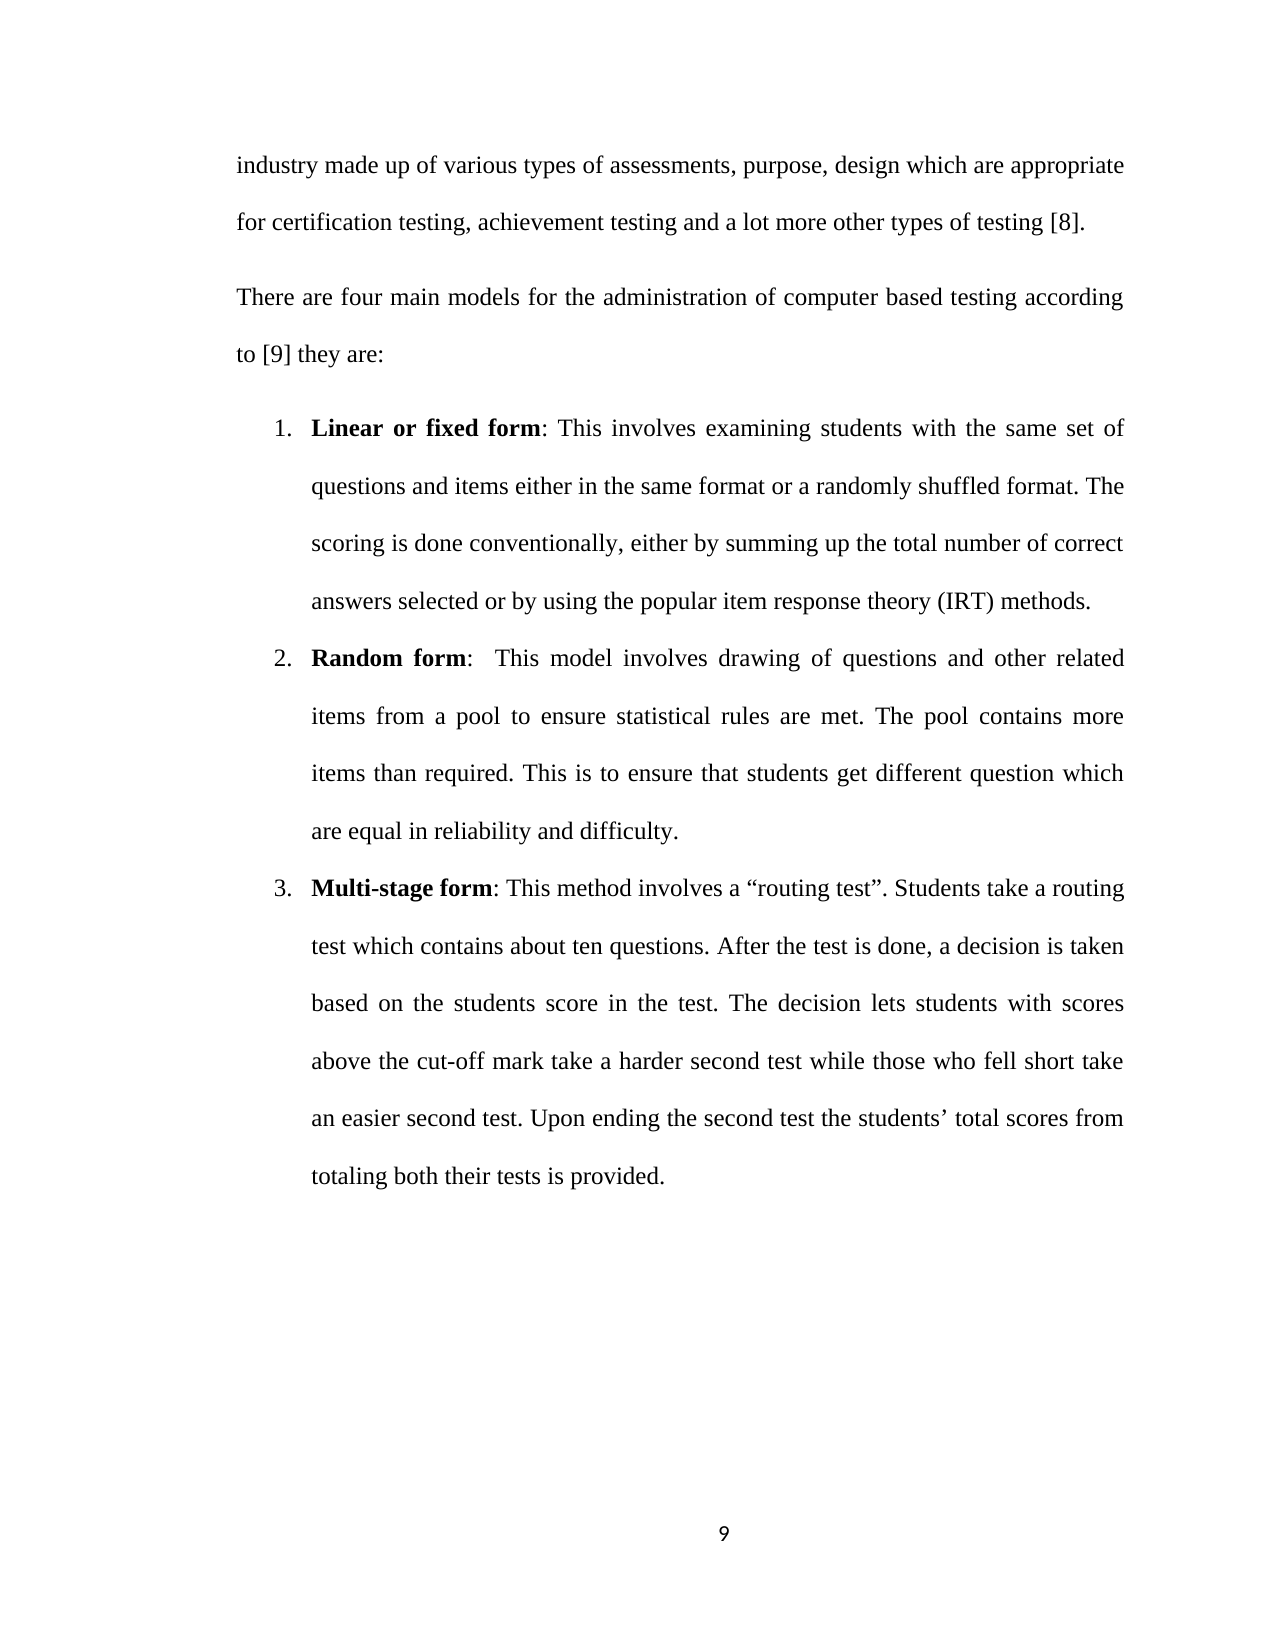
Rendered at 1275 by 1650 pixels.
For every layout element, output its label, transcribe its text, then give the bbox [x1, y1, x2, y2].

list Multi-stage form: This method involves a “routing test”. Students take a routing test which contains about ten questions. After the test is done, a decision is taken based on the students score in the test. The decision lets students with scores above the cut-off mark take a harder second test while those who fell short take an easier second test. Upon ending the second test the students’ total scores from totaling both their tests is provided. [274, 873, 1125, 1189]
list Random form: This model involves drawing of questions and other related items from a pool to ensure statistical rules are met. The pool contains more items than required. This is to ensure that students get different question which are equal in reliability and difficulty. [274, 643, 1125, 844]
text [236, 150, 1125, 236]
list Linear or fixed form: This involves examining students with the same set of questions and items either in the same format or a randomly shuffled format. The scoring is done conventionally, either by summing up the total number of correct answers selected or by using the popular item response theory (IRT) methods. [274, 413, 1125, 614]
text There are four main models for the administration of computer based testing according to [9] they are: [236, 282, 1125, 368]
